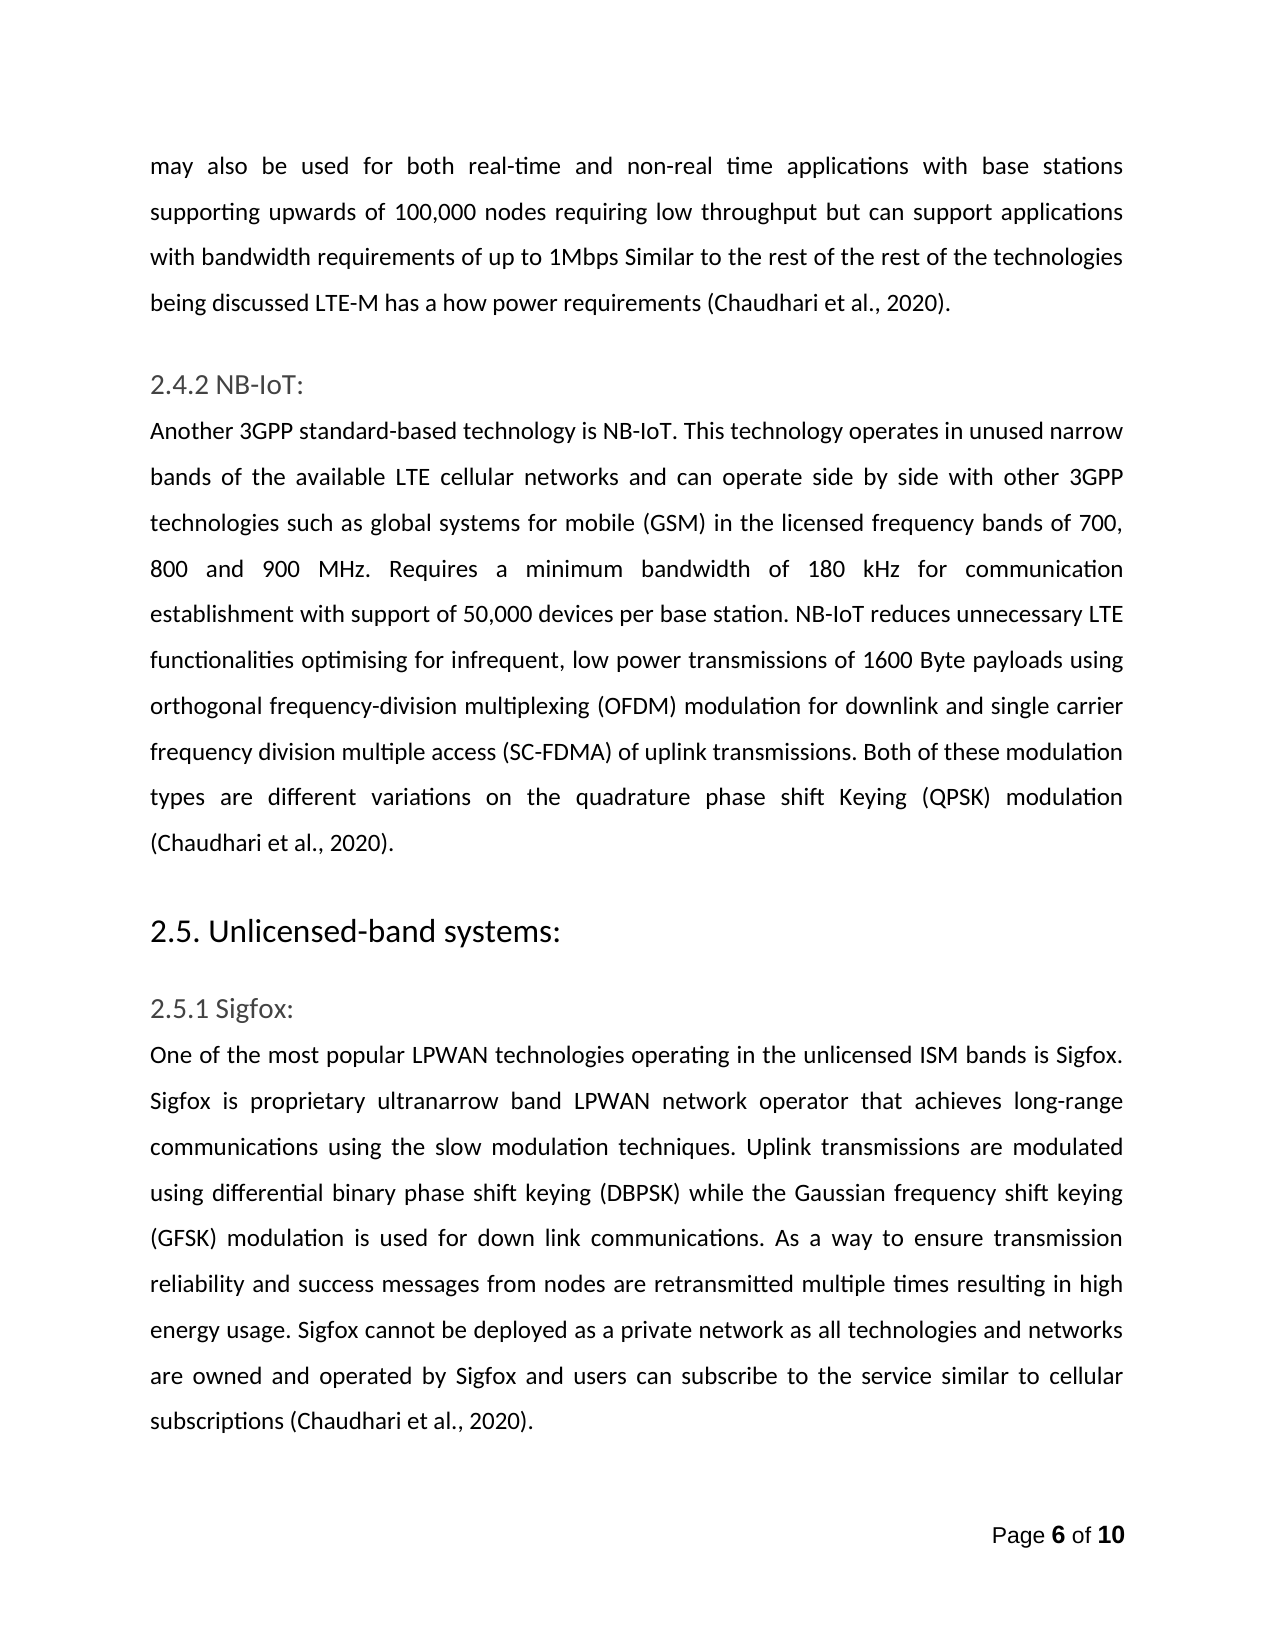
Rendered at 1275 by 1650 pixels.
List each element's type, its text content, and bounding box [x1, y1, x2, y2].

subtitle 2.4.2 NB-IoT: [150, 366, 1125, 402]
text One of the most popular LPWAN technologies operating in the unlicensed ISM bands is Sigfox. Sigfox is proprietary ultranarrow band LPWAN network operator that achieves long-range communications using the slow modulation techniques. Uplink transmissions are modulated using differential binary phase shift keying (DBPSK) while the Gaussian frequency shift keying (GFSK) modulation is used for down link communications. As a way to ensure transmission reliability and success messages from nodes are retransmitted multiple times resulting in high energy usage. Sigfox cannot be deployed as a private network as all technologies and networks are owned and operated by Sigfox and users can subscribe to the service similar to cellular subscriptions (Chaudhari et al., 2020). [150, 1040, 1125, 1436]
subtitle 2.5.1 Sigfox: [150, 990, 1125, 1026]
subtitle 2.5. Unlicensed-band systems: [150, 910, 1125, 951]
text Another 3GPP standard-based technology is NB-IoT. This technology operates in unused narrow bands of the available LTE cellular networks and can operate side by side with other 3GPP technologies such as global systems for mobile (GSM) in the licensed frequency bands of 700, 800 and 900 MHz. Requires a minimum bandwidth of 180 kHz for communication establishment with support of 50,000 devices per base station. NB-IoT reduces unnecessary LTE functionalities optimising for infrequent, low power transmissions of 1600 Byte payloads using orthogonal frequency-division multiplexing (OFDM) modulation for downlink and single carrier frequency division multiple access (SC-FDMA) of uplink transmissions. Both of these modulation types are different variations on the quadrature phase shift Keying (QPSK) modulation (Chaudhari et al., 2020). [150, 416, 1125, 858]
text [150, 150, 1125, 318]
